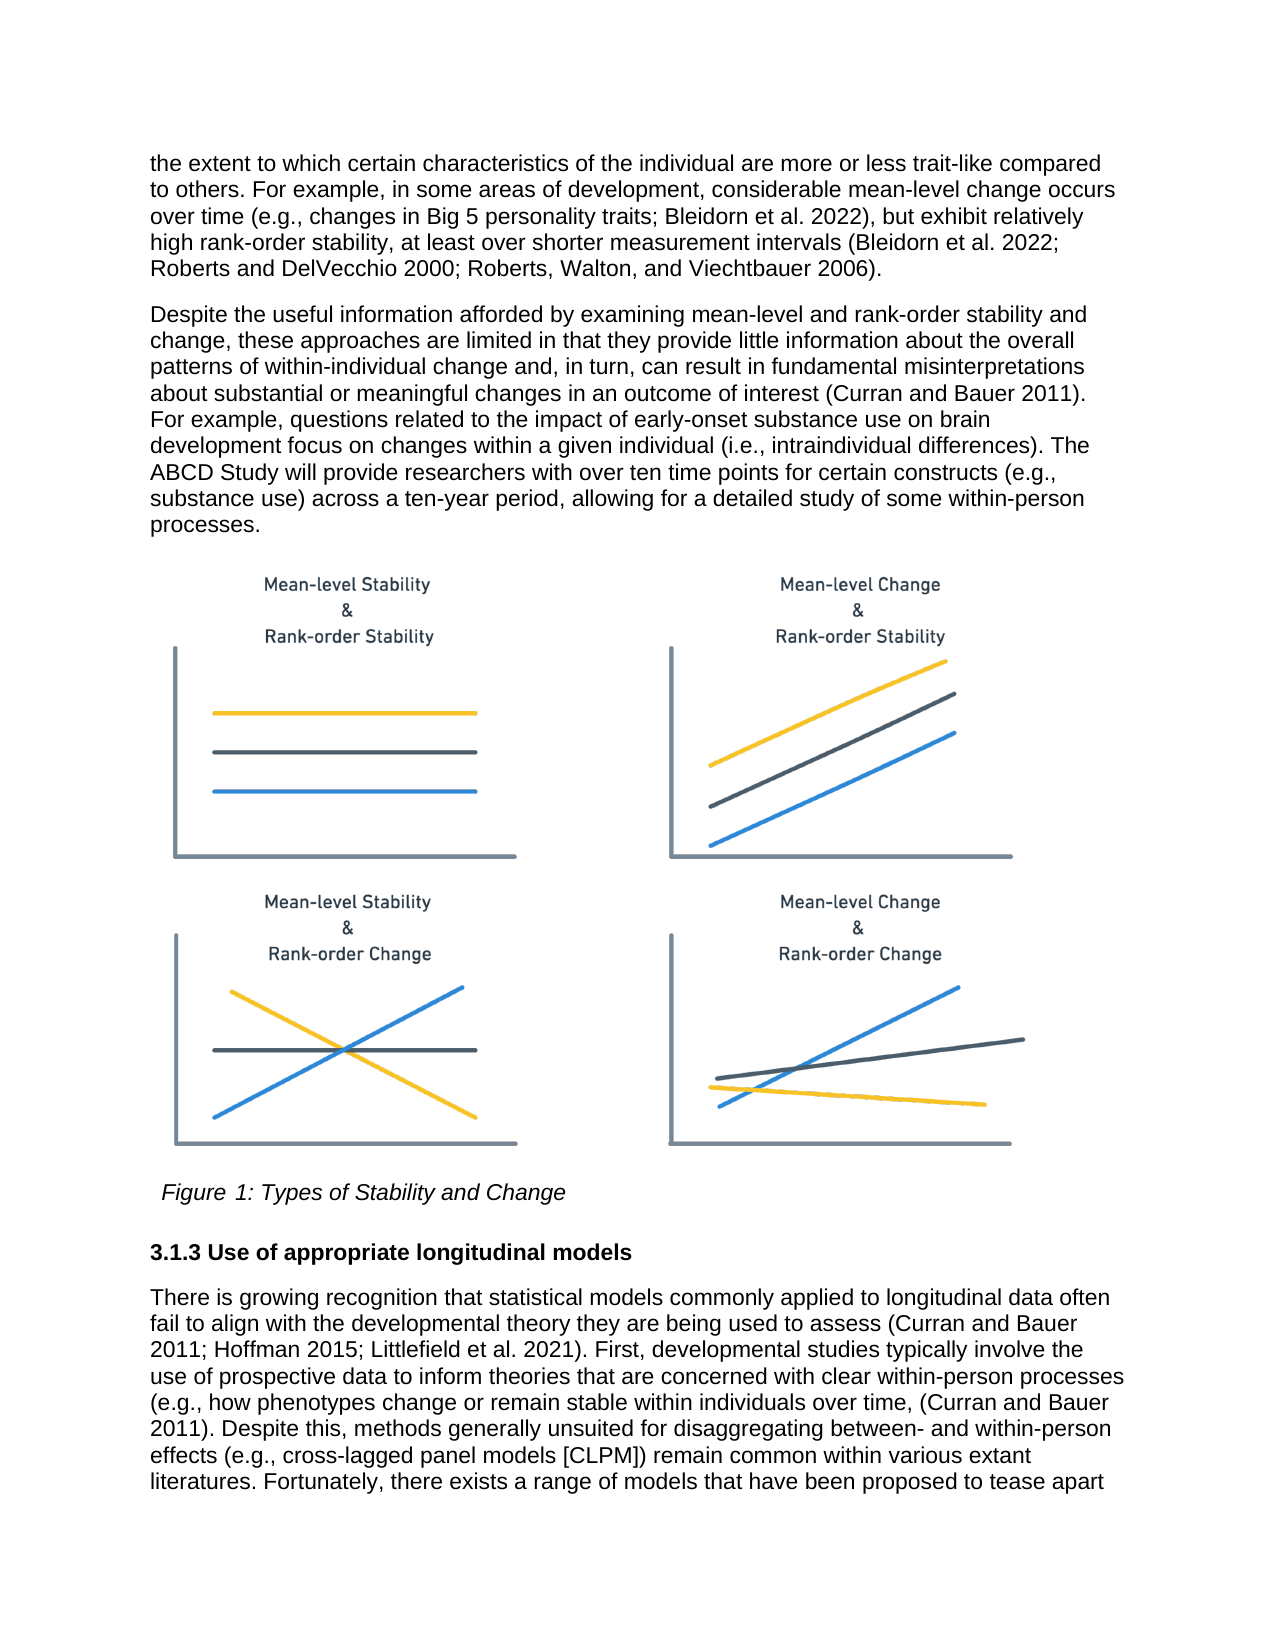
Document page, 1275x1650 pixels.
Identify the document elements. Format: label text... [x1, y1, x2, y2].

subtitle 3.1.3 Use of appropriate longitudinal models [150, 1238, 1125, 1265]
table_header Figure 1: Types of Stability and Change [150, 556, 1125, 1218]
picture [161, 560, 1037, 1158]
text Despite the useful information afforded by examining mean-level and rank-order stability and change, these approaches are limited in that they provide little information about the overall patterns of within-individual change and, in turn, can result in fundamental misinterpretations about substantial or meaningful changes in an outcome of interest (Curran and Bauer 2011). For example, questions related to the impact of early-onset substance use on brain development focus on changes within a given individual (i.e., intraindividual differences). The ABCD Study will provide researchers with over ten time points for certain constructs (e.g., substance use) across a ten-year period, allowing for a detailed study of some within-person processes. [150, 301, 1125, 538]
